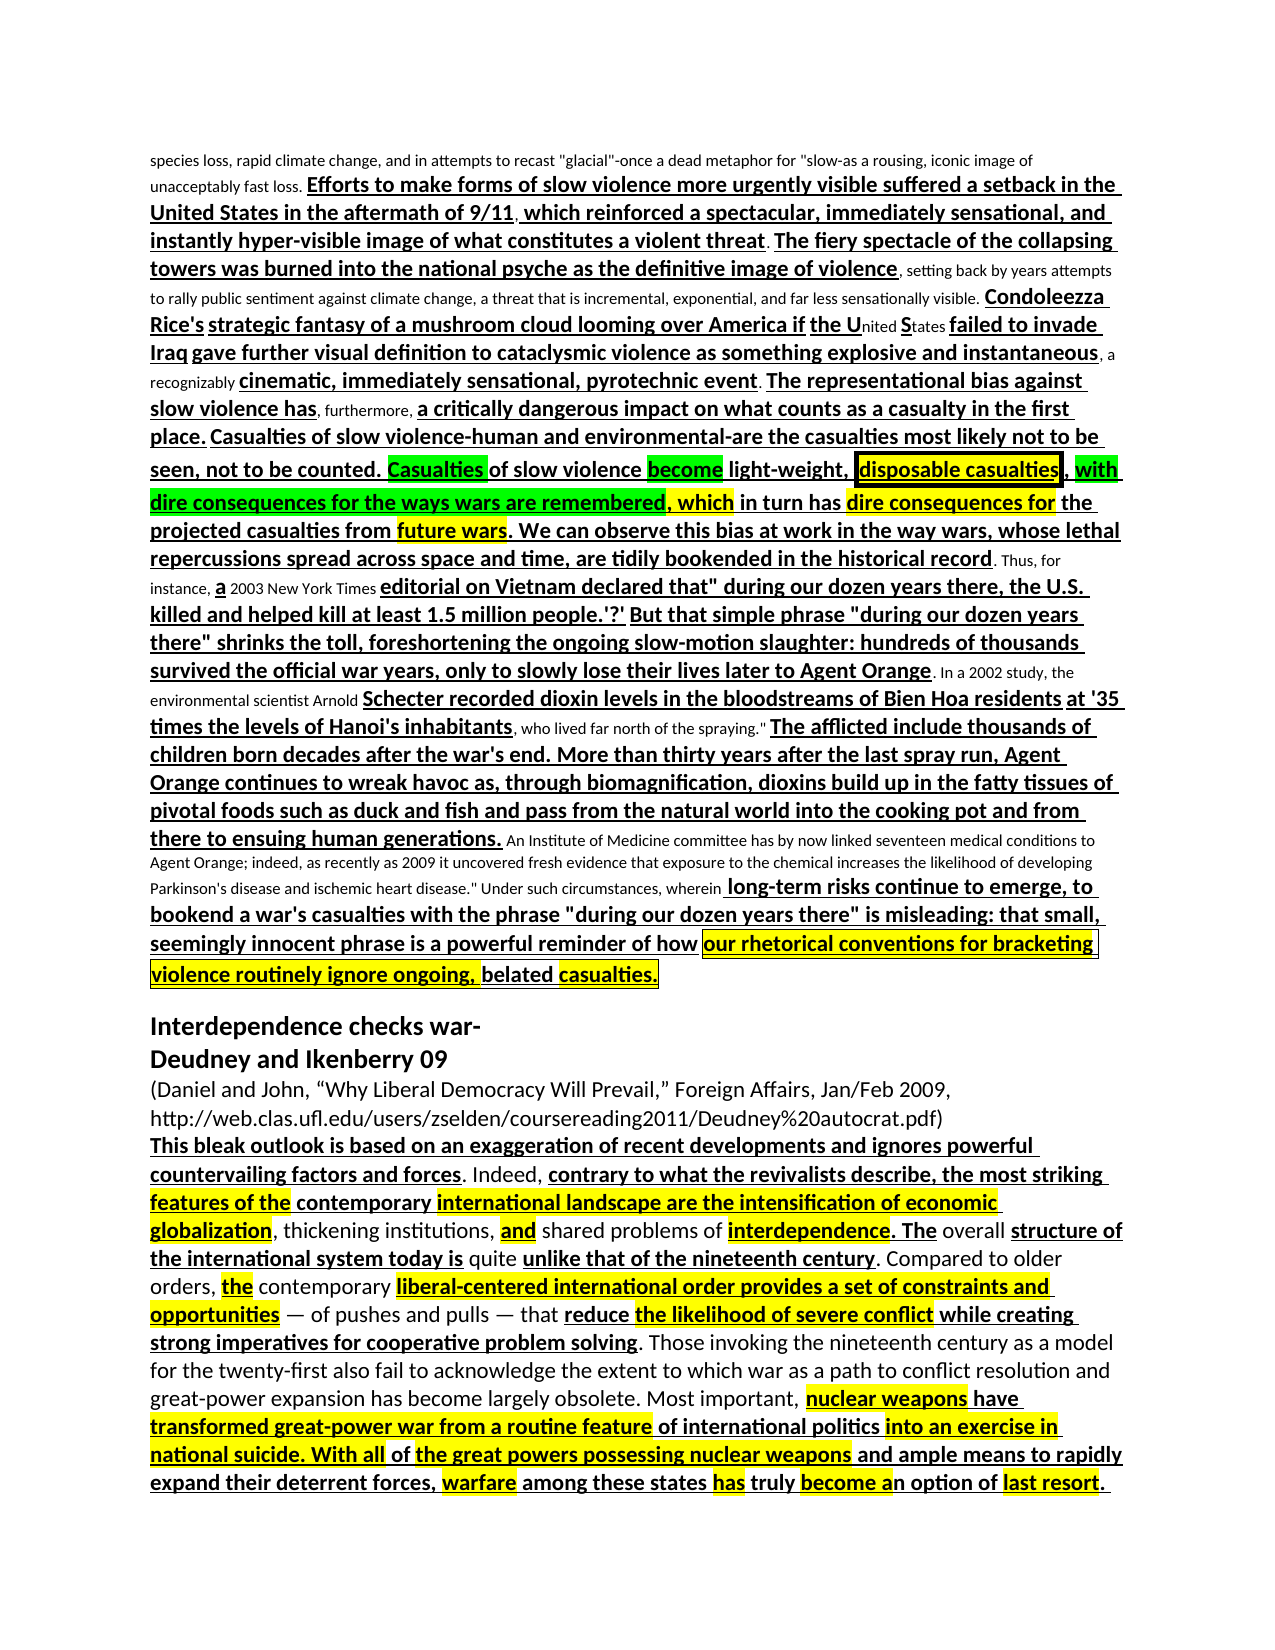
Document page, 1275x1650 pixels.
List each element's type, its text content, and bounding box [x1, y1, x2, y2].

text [150, 1132, 1125, 1496]
text Deudney and Ikenberry 09 [150, 1043, 1125, 1076]
text (Daniel and John, “Why Liberal Democracy Will Prevail,” Foreign Affairs, Jan/Feb 2009, http://web.clas.ufl.edu/users/zselden/coursereading2011/Deudney%20autocrat.pdf) [150, 1076, 1125, 1132]
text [150, 150, 1125, 989]
subtitle Interdependence checks war- [150, 1009, 1125, 1043]
